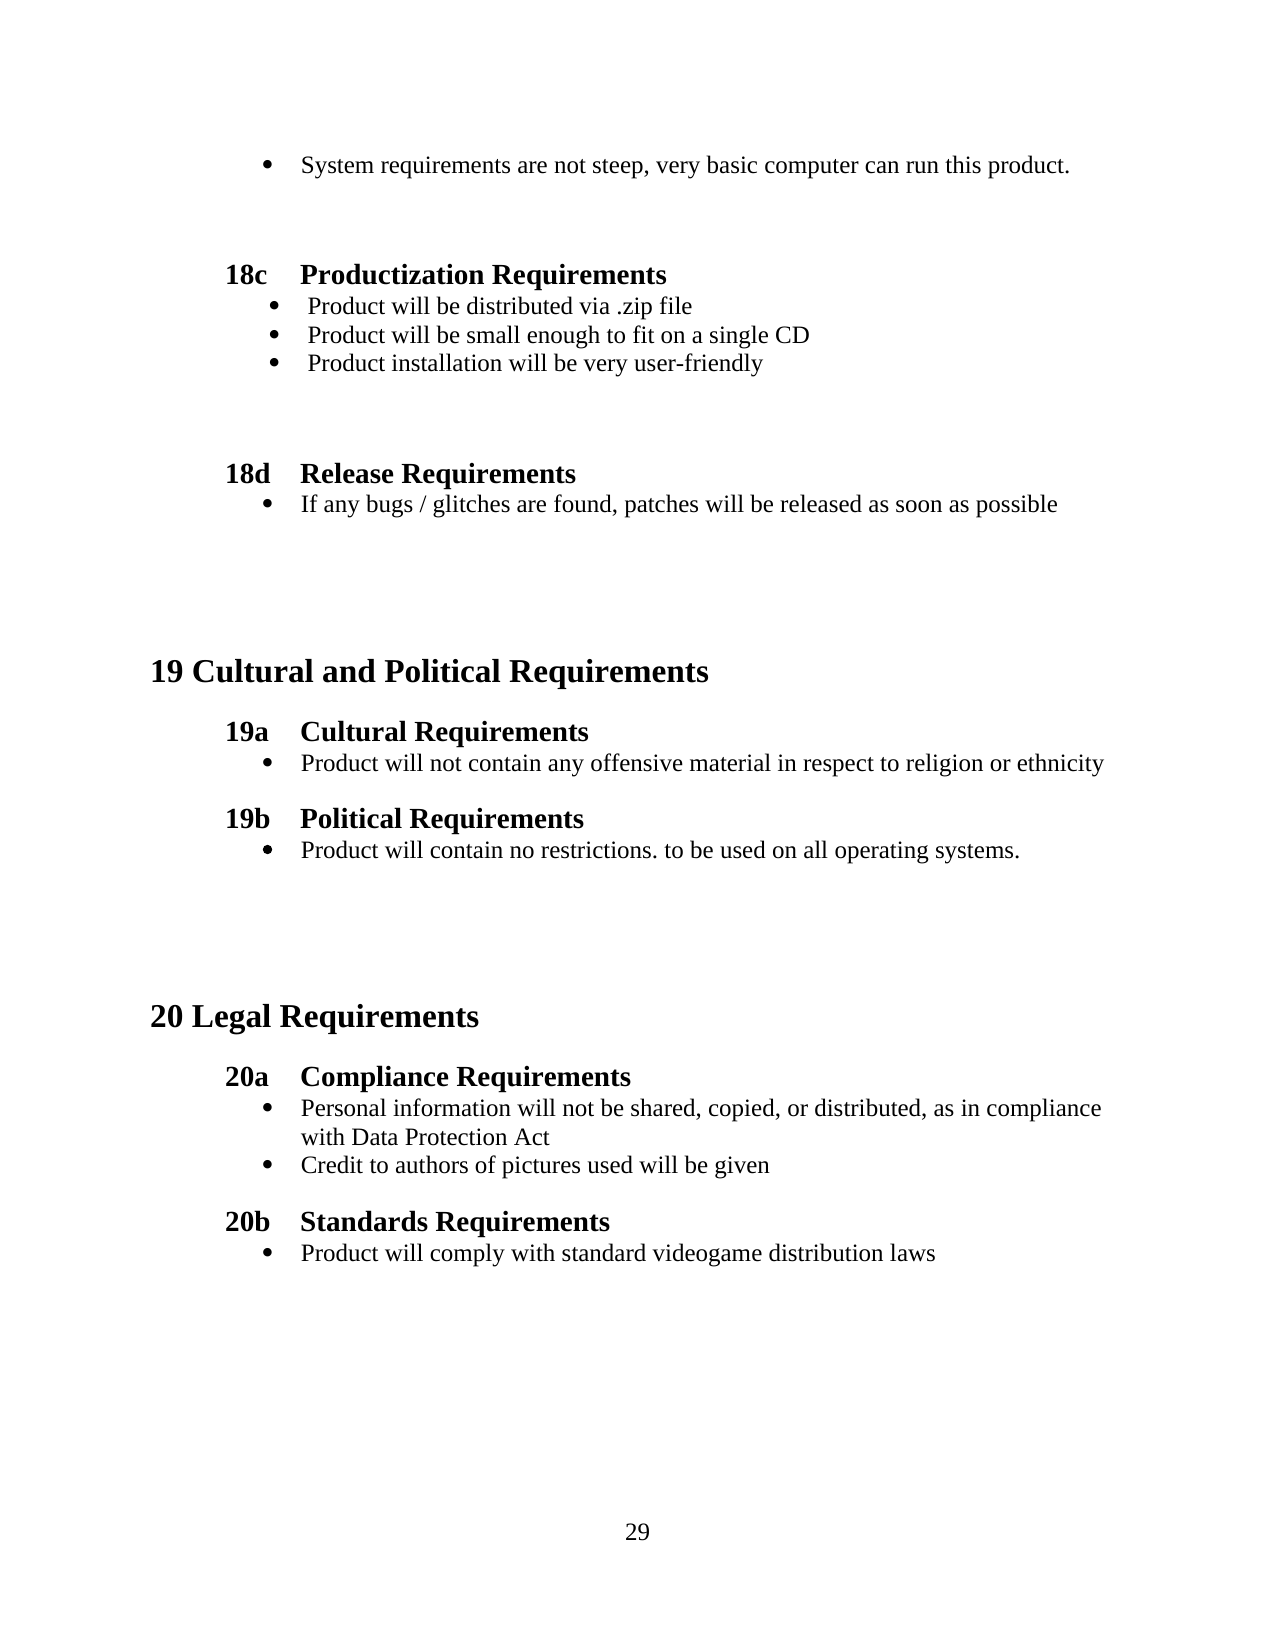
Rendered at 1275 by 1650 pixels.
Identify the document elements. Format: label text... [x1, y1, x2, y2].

text 20 Legal Requirements [150, 996, 1125, 1034]
text 19b Political Requirements [150, 801, 1125, 835]
list Credit to authors of pictures used will be given [263, 1151, 1125, 1179]
text 19a Cultural Requirements [150, 714, 1125, 748]
list If any bugs / glitches are found, patches will be released as soon as possible [263, 489, 1125, 518]
text 20a Compliance Requirements [150, 1059, 1125, 1093]
list Product installation will be very user-friendly [270, 348, 1125, 377]
text 20b Standards Requirements [150, 1204, 1125, 1238]
list Product will contain no restrictions. to be used on all operating systems. [263, 835, 1125, 864]
list Personal information will not be shared, copied, or distributed, as in compliance with Data Protection Act [263, 1093, 1125, 1151]
list Product will not contain any offensive material in respect to religion or ethnicity [263, 748, 1125, 776]
list Product will be small enough to fit on a single CD [270, 320, 1125, 348]
list Product will comply with standard videogame distribution laws [263, 1238, 1125, 1267]
list Product will be distributed via .zip file [270, 291, 1125, 320]
text 19 Cultural and Political Requirements [150, 651, 1125, 689]
list System requirements are not steep, very basic computer can run this product. [263, 150, 1125, 179]
text 18c Productization Requirements [150, 257, 1125, 291]
text 18d Release Requirements [150, 456, 1125, 489]
